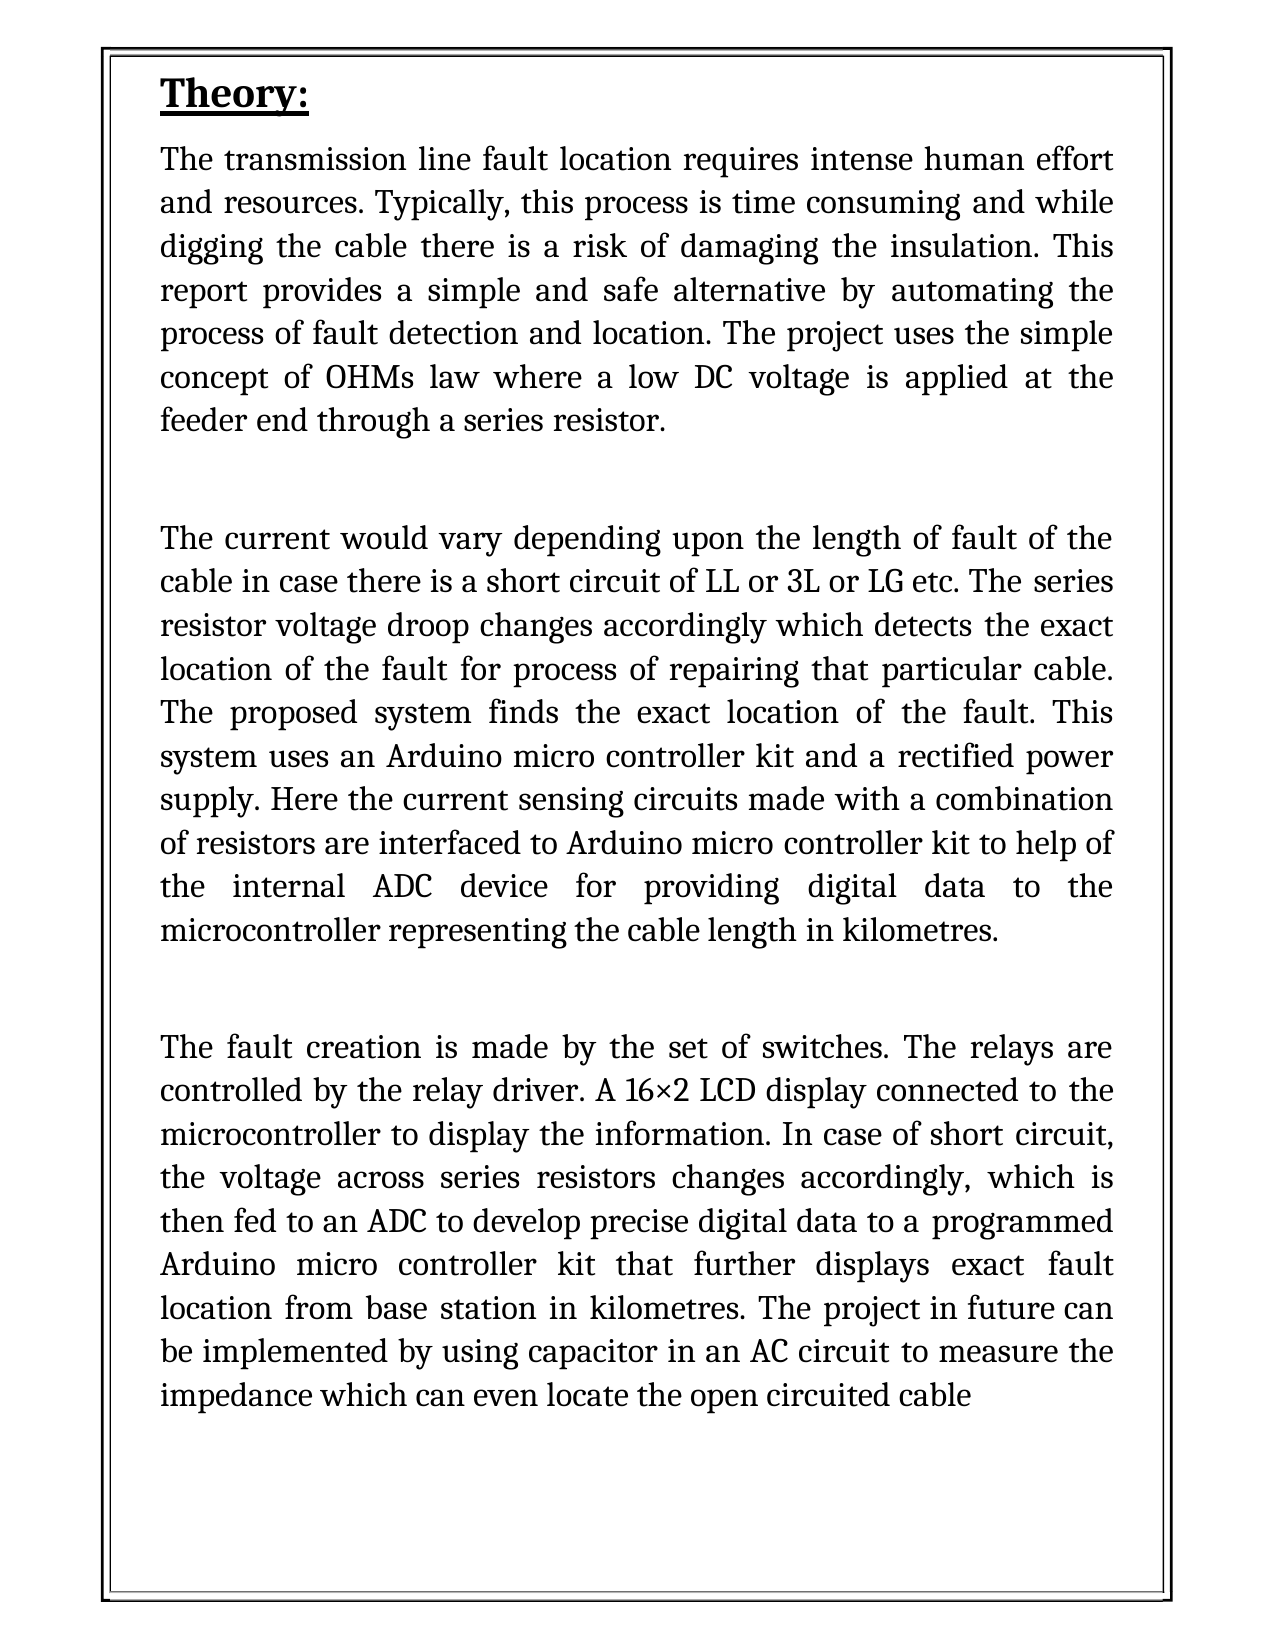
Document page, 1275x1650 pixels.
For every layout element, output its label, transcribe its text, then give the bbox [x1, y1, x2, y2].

picture [110, 1591, 1163, 1602]
picture [110, 46, 1163, 57]
text The transmission line fault location requires intense human effort and resources. Typically, this process is time consuming and while digging the cable there is a risk of damaging the insulation. This report provides a simple and safe alternative by automating the process of fault detection and location. The project uses the simple concept of OHMs law where a low DC voltage is applied at the feeder end through a series resistor. [160, 139, 1114, 440]
text The fault creation is made by the set of switches. The relays are controlled by the relay driver. A 16×2 LCD display connected to the microcontroller to display the information. In case of short circuit, the voltage across series resistors changes accordingly, which is then fed to an ADC to develop precise digital data to a programmed Arduino micro controller kit that further displays exact fault location from base station in kilometres. The project in future can be implemented by using capacitor in an AC circuit to measure the impedance which can even locate the open circuited cable [160, 1027, 1114, 1415]
text Theory: [160, 69, 1169, 119]
text The current would vary depending upon the length of fault of the cable in case there is a short circuit of LL or 3L or LG etc. The series resistor voltage droop changes accordingly which detects the exact location of the fault for process of repairing that particular cable. The proposed system finds the exact location of the fault. This system uses an Arduino micro controller kit and a rectified power supply. Here the current sensing circuits made with a combination of resistors are interfaced to Arduino micro controller kit to help of the internal ADC device for providing digital data to the microcontroller representing the cable length in kilometres. [160, 518, 1114, 950]
